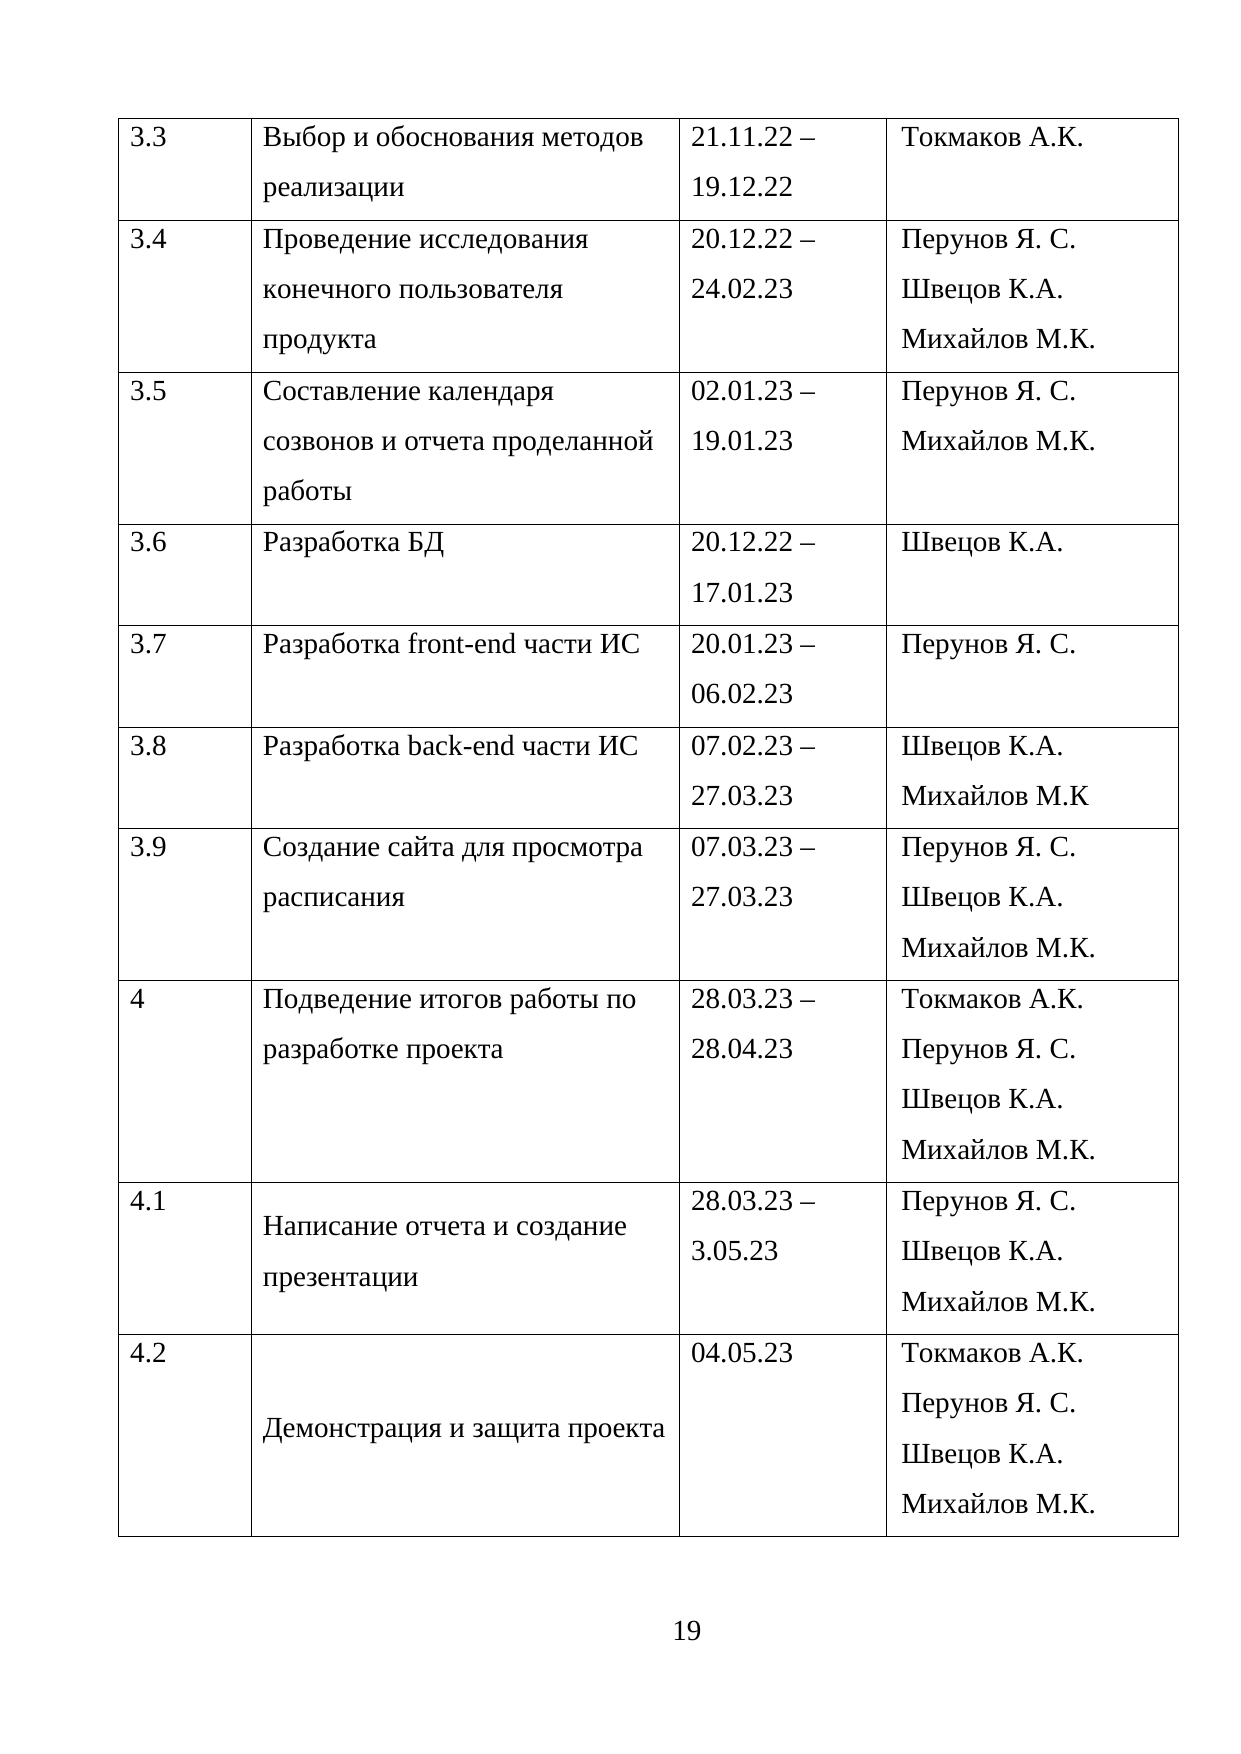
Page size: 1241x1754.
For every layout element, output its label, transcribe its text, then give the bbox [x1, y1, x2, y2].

table_cell 07.02.23 – 27.03.23 [680, 728, 886, 828]
table_cell Выбор и обоснования методов реализации [252, 119, 679, 220]
table_cell Токмаков А.К. [887, 119, 1178, 220]
table_cell 3.4 [119, 221, 251, 372]
table_cell 20.12.22 – 17.01.23 [680, 525, 886, 625]
table_cell Подведение итогов работы по разработке проекта [252, 981, 679, 1182]
table_cell Написание отчета и создание презентации [252, 1183, 679, 1334]
table_cell Перунов Я. С. Швецов К.А. Михайлов М.К. [887, 221, 1178, 372]
table_cell Токмаков А.К. Перунов Я. С. Швецов К.А. Михайлов М.К. [887, 1335, 1178, 1536]
table_cell Перунов Я. С. Швецов К.А. Михайлов М.К. [887, 829, 1178, 980]
table_cell 20.12.22 – 24.02.23 [680, 221, 886, 372]
table_cell 28.03.23 – 28.04.23 [680, 981, 886, 1182]
table_cell Перунов Я. С. Михайлов М.К. [887, 373, 1178, 523]
table_cell Перунов Я. С. [887, 626, 1178, 727]
table_cell 02.01.23 – 19.01.23 [680, 373, 886, 523]
table_cell 21.11.22 – 19.12.22 [680, 119, 886, 220]
table_cell Разработка back-end части ИС [252, 728, 679, 828]
table_cell 3.7 [119, 626, 251, 727]
table_cell Составление календаря созвонов и отчета проделанной работы [252, 373, 679, 523]
table_cell Токмаков А.К. Перунов Я. С. Швецов К.А. Михайлов М.К. [887, 981, 1178, 1182]
table_cell 20.01.23 – 06.02.23 [680, 626, 886, 727]
table_cell 3.5 [119, 373, 251, 523]
table_cell Разработка front-end части ИС [252, 626, 679, 727]
table_cell 3.6 [119, 525, 251, 625]
table_cell Проведение исследования конечного пользователя продукта [252, 221, 679, 372]
table_cell Швецов К.А. Михайлов М.К [887, 728, 1178, 828]
table_cell 4.1 [119, 1183, 251, 1334]
table_cell Перунов Я. С. Швецов К.А. Михайлов М.К. [887, 1183, 1178, 1334]
table_cell Создание сайта для просмотра расписания [252, 829, 679, 980]
table_cell 3.8 [119, 728, 251, 828]
table_cell Швецов К.А. [887, 525, 1178, 625]
table_cell 28.03.23 – 3.05.23 [680, 1183, 886, 1334]
table_cell 4.2 [119, 1335, 251, 1536]
table_cell Разработка БД [252, 525, 679, 625]
table_cell 3.9 [119, 829, 251, 980]
table_cell 07.03.23 – 27.03.23 [680, 829, 886, 980]
table_cell 04.05.23 [680, 1335, 886, 1536]
table_cell Демонстрация и защита проекта [252, 1335, 679, 1536]
table_cell 4 [119, 981, 251, 1182]
table_cell 3.3 [119, 119, 251, 220]
